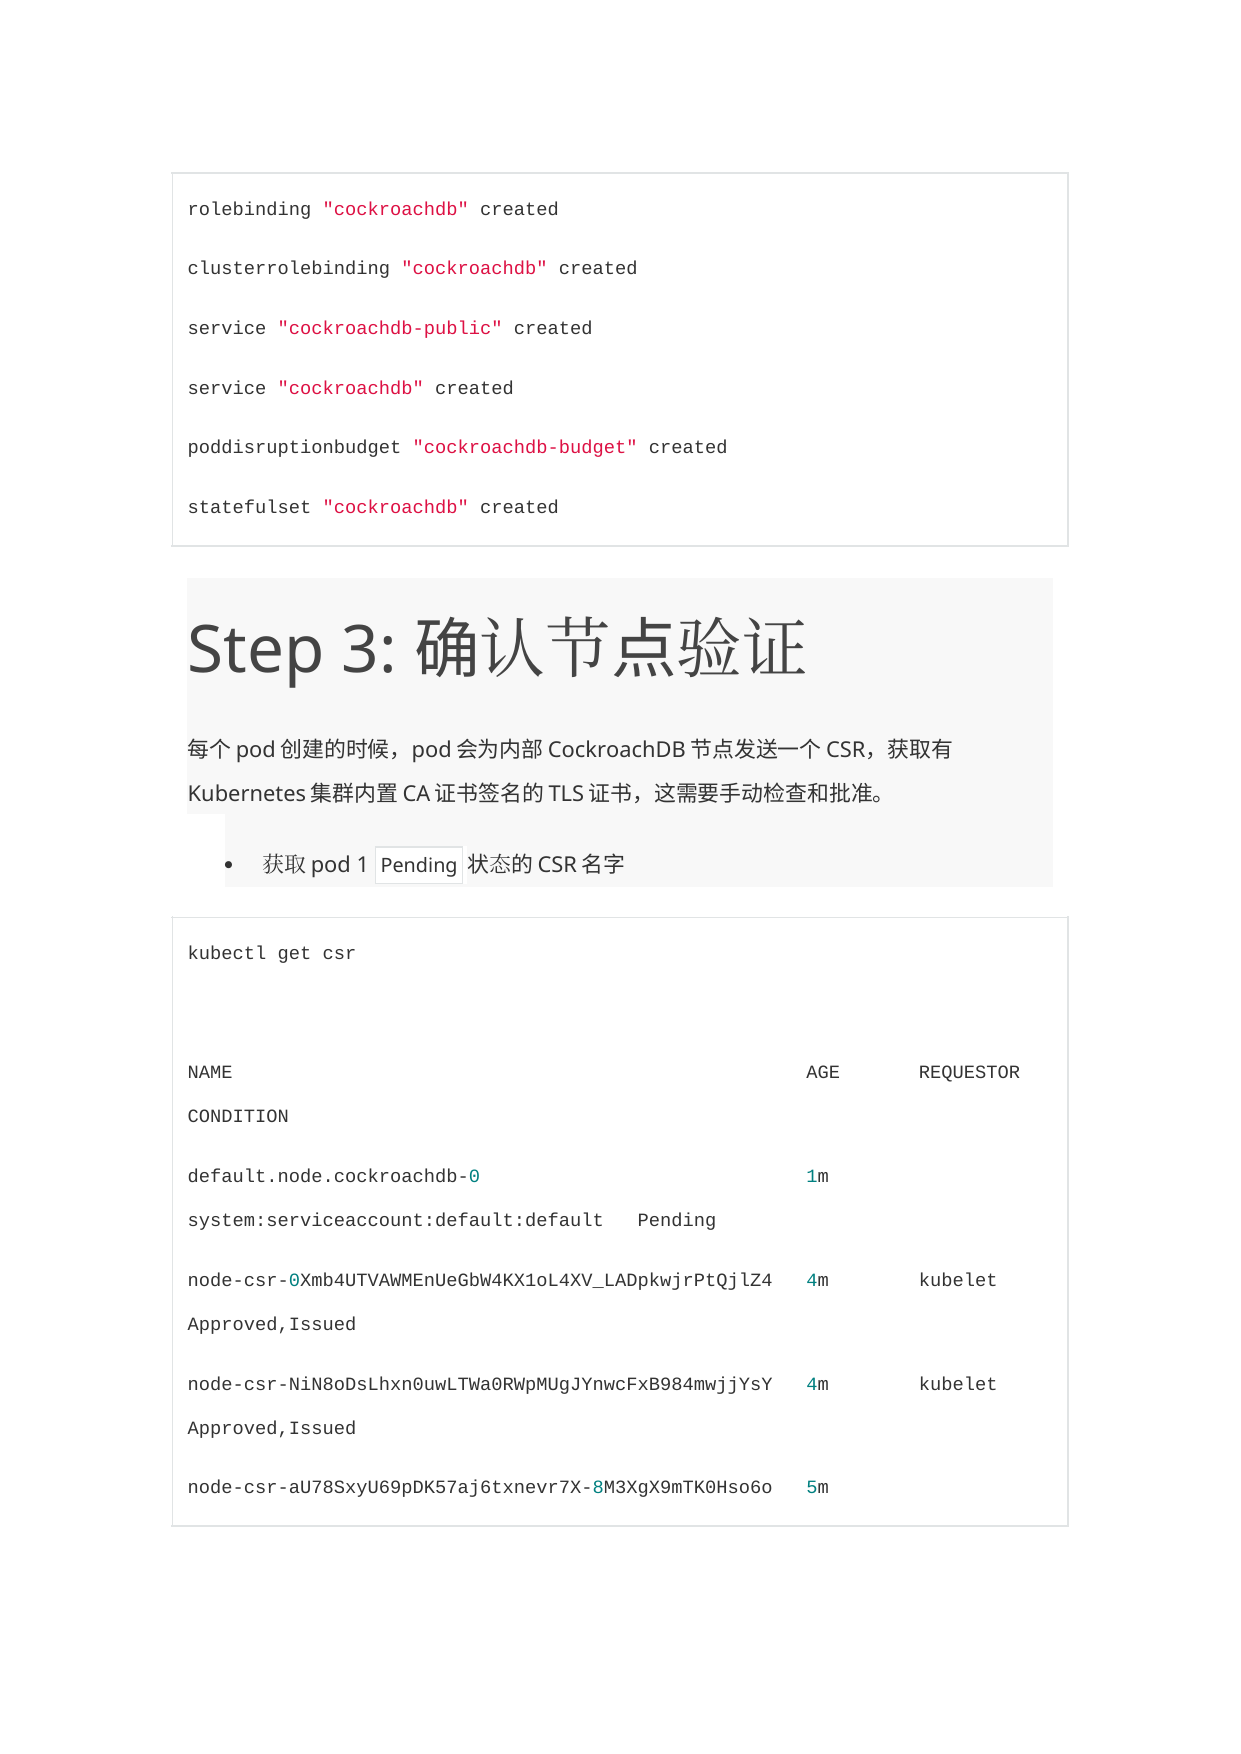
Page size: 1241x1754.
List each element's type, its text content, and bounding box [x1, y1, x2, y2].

text service "cockroachdb" created [173, 351, 1067, 411]
text service "cockroachdb-public" created [173, 291, 1067, 351]
text NAME AGE REQUESTOR CONDITION [173, 1036, 1067, 1139]
text Step 3: 确认节点验证 [187, 578, 1053, 710]
text kubectl get csr [173, 918, 1067, 976]
list 获取pod 1 Pending状态的CSR名字 [225, 843, 1053, 887]
text node-csr-NiN8oDsLhxn0uwLTWa0RWpMUgJYnwcFxB984mwjjYsY 4m kubelet Approved,Issued [173, 1347, 1067, 1451]
text statefulset "cockroachdb" created [173, 470, 1067, 545]
text clusterrolebinding "cockroachdb" created [173, 232, 1067, 291]
text default.node.cockroachdb-0 1m system:serviceaccount:default:default Pending [173, 1139, 1067, 1243]
text rolebinding "cockroachdb" created [173, 174, 1067, 232]
text 每个pod创建的时候，pod会为内部CockroachDB节点发送一个CSR，获取有Kubernetes集群内置CA证书签名的TLS证书，这需要手动检查和批准。 [187, 726, 1053, 814]
text poddisruptionbudget "cockroachdb-budget" created [173, 411, 1067, 470]
text node-csr-0Xmb4UTVAWMEnUeGbW4KX1oL4XV_LADpkwjrPtQjlZ4 4m kubelet Approved,Issued [173, 1243, 1067, 1347]
text node-csr-aU78SxyU69pDK57aj6txnevr7X-8M3XgX9mTK0Hso6o 5m [173, 1451, 1067, 1525]
